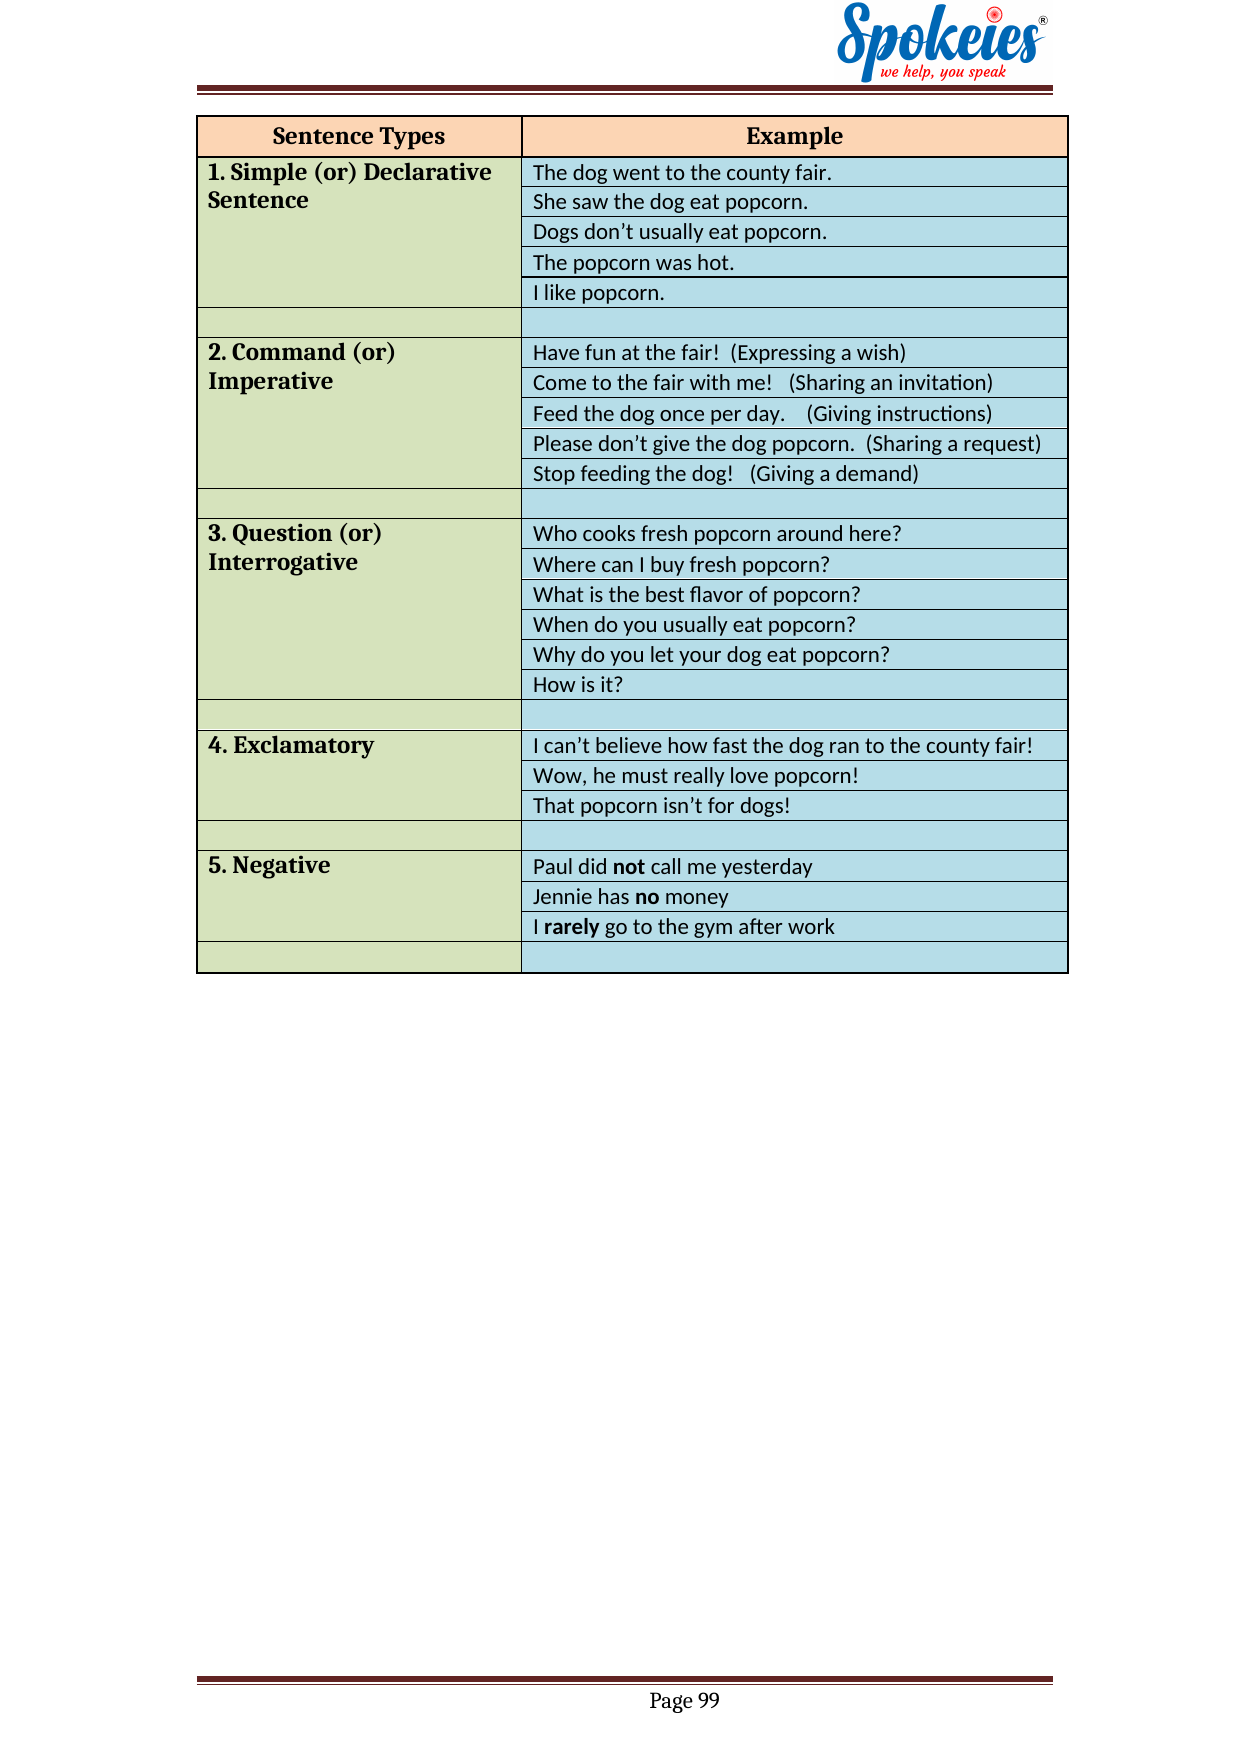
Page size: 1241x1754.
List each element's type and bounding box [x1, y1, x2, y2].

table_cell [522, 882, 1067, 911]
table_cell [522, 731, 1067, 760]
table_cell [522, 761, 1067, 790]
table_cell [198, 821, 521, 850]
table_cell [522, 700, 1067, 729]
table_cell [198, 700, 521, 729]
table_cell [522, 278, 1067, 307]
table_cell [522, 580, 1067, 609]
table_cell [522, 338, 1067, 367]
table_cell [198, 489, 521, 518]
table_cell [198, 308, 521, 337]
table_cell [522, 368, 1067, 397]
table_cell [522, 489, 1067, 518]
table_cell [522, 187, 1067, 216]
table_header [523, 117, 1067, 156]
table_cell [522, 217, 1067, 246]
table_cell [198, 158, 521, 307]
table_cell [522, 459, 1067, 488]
picture [833, 0, 1053, 84]
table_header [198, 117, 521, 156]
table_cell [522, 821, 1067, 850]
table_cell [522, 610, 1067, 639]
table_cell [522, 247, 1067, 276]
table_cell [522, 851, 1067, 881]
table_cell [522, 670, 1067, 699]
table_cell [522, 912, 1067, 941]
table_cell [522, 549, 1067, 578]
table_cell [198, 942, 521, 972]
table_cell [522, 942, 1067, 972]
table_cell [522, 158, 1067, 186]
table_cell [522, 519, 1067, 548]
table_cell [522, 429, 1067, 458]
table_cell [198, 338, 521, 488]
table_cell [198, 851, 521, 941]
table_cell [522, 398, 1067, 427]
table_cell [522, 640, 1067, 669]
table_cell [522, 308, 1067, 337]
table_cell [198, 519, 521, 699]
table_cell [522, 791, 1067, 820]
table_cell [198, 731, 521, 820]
